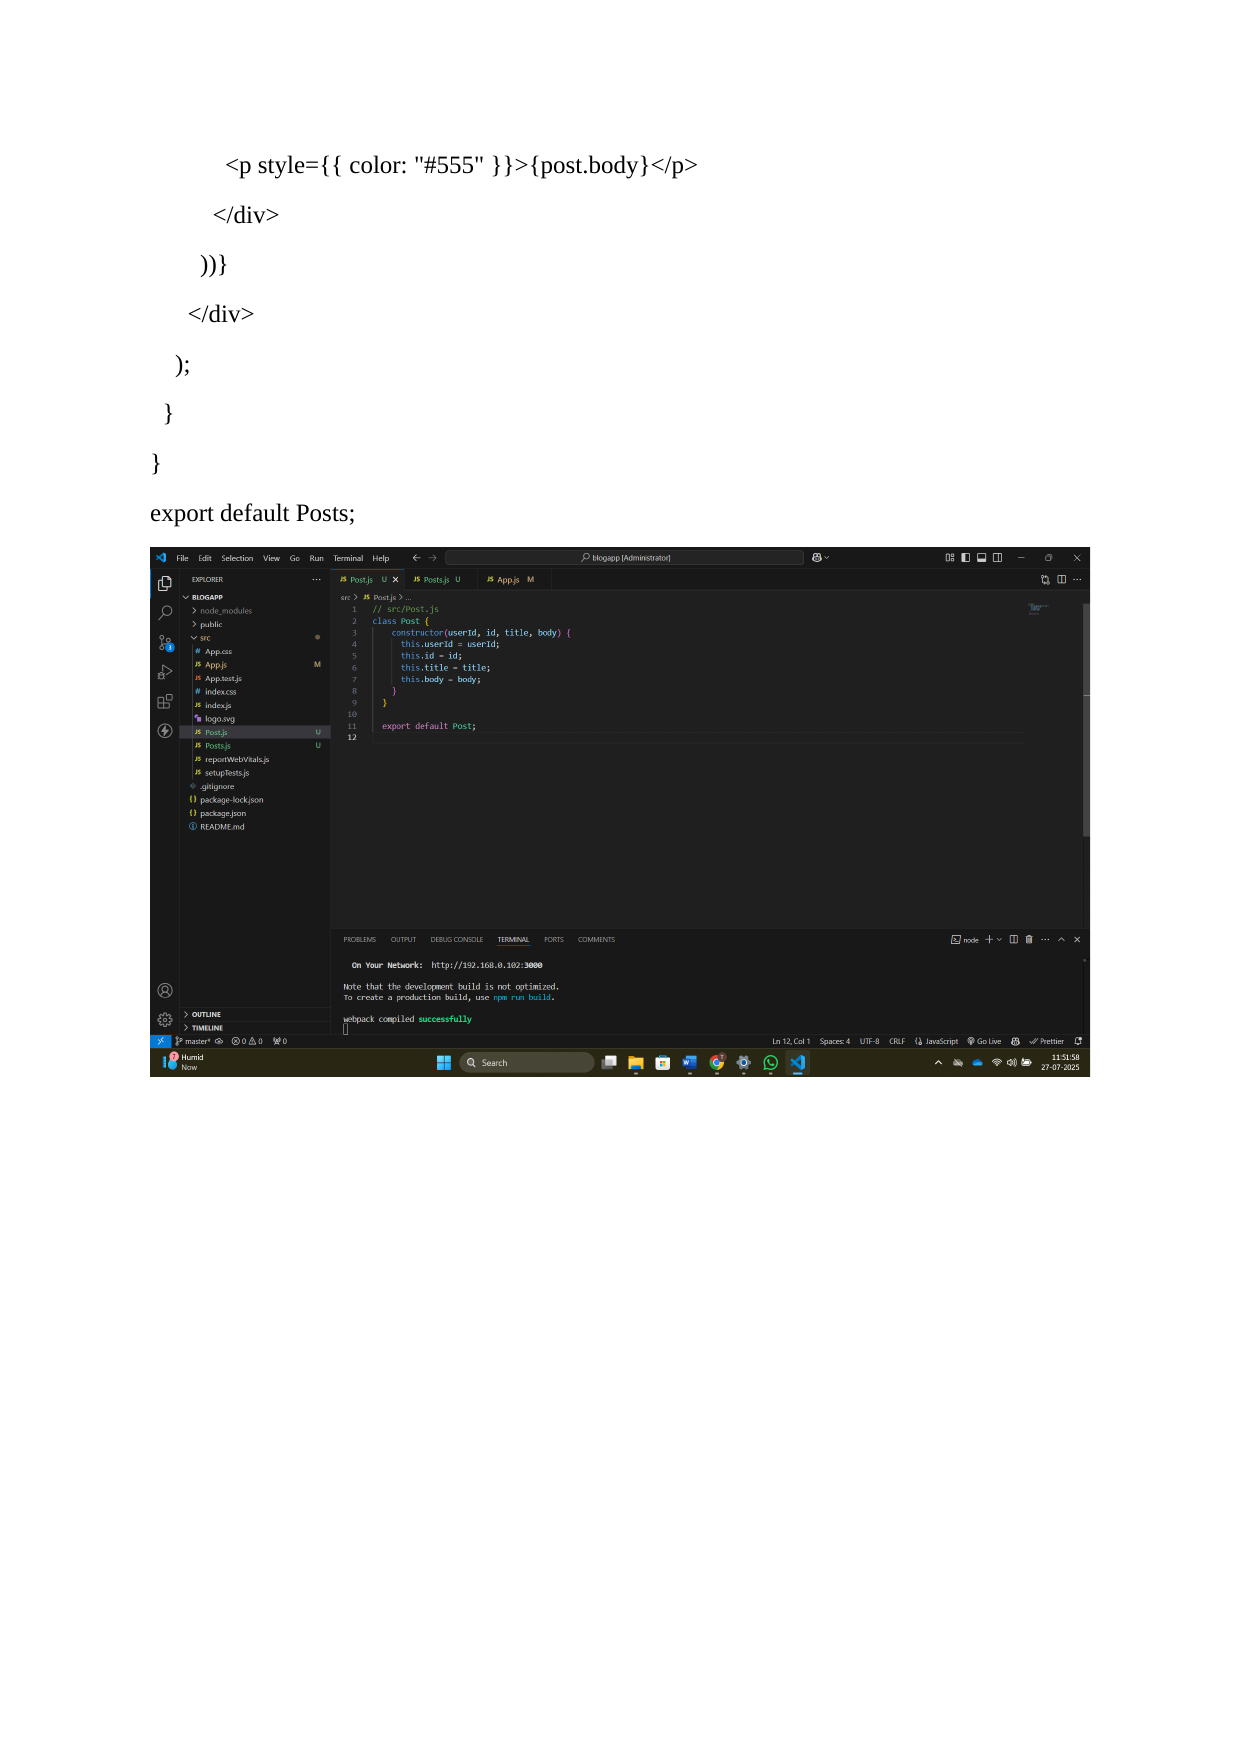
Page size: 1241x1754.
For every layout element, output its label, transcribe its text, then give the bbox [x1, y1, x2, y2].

text </div> [150, 299, 1090, 328]
text ); [150, 349, 1090, 377]
text </div> [150, 200, 1090, 228]
text <p style={{ color: "#555" }}>{post.body}</p> [150, 150, 1090, 179]
text } [150, 398, 1090, 427]
text export default Posts; [150, 498, 1090, 527]
picture [150, 547, 1091, 1077]
text ))} [150, 249, 1090, 278]
text } [150, 448, 1090, 477]
